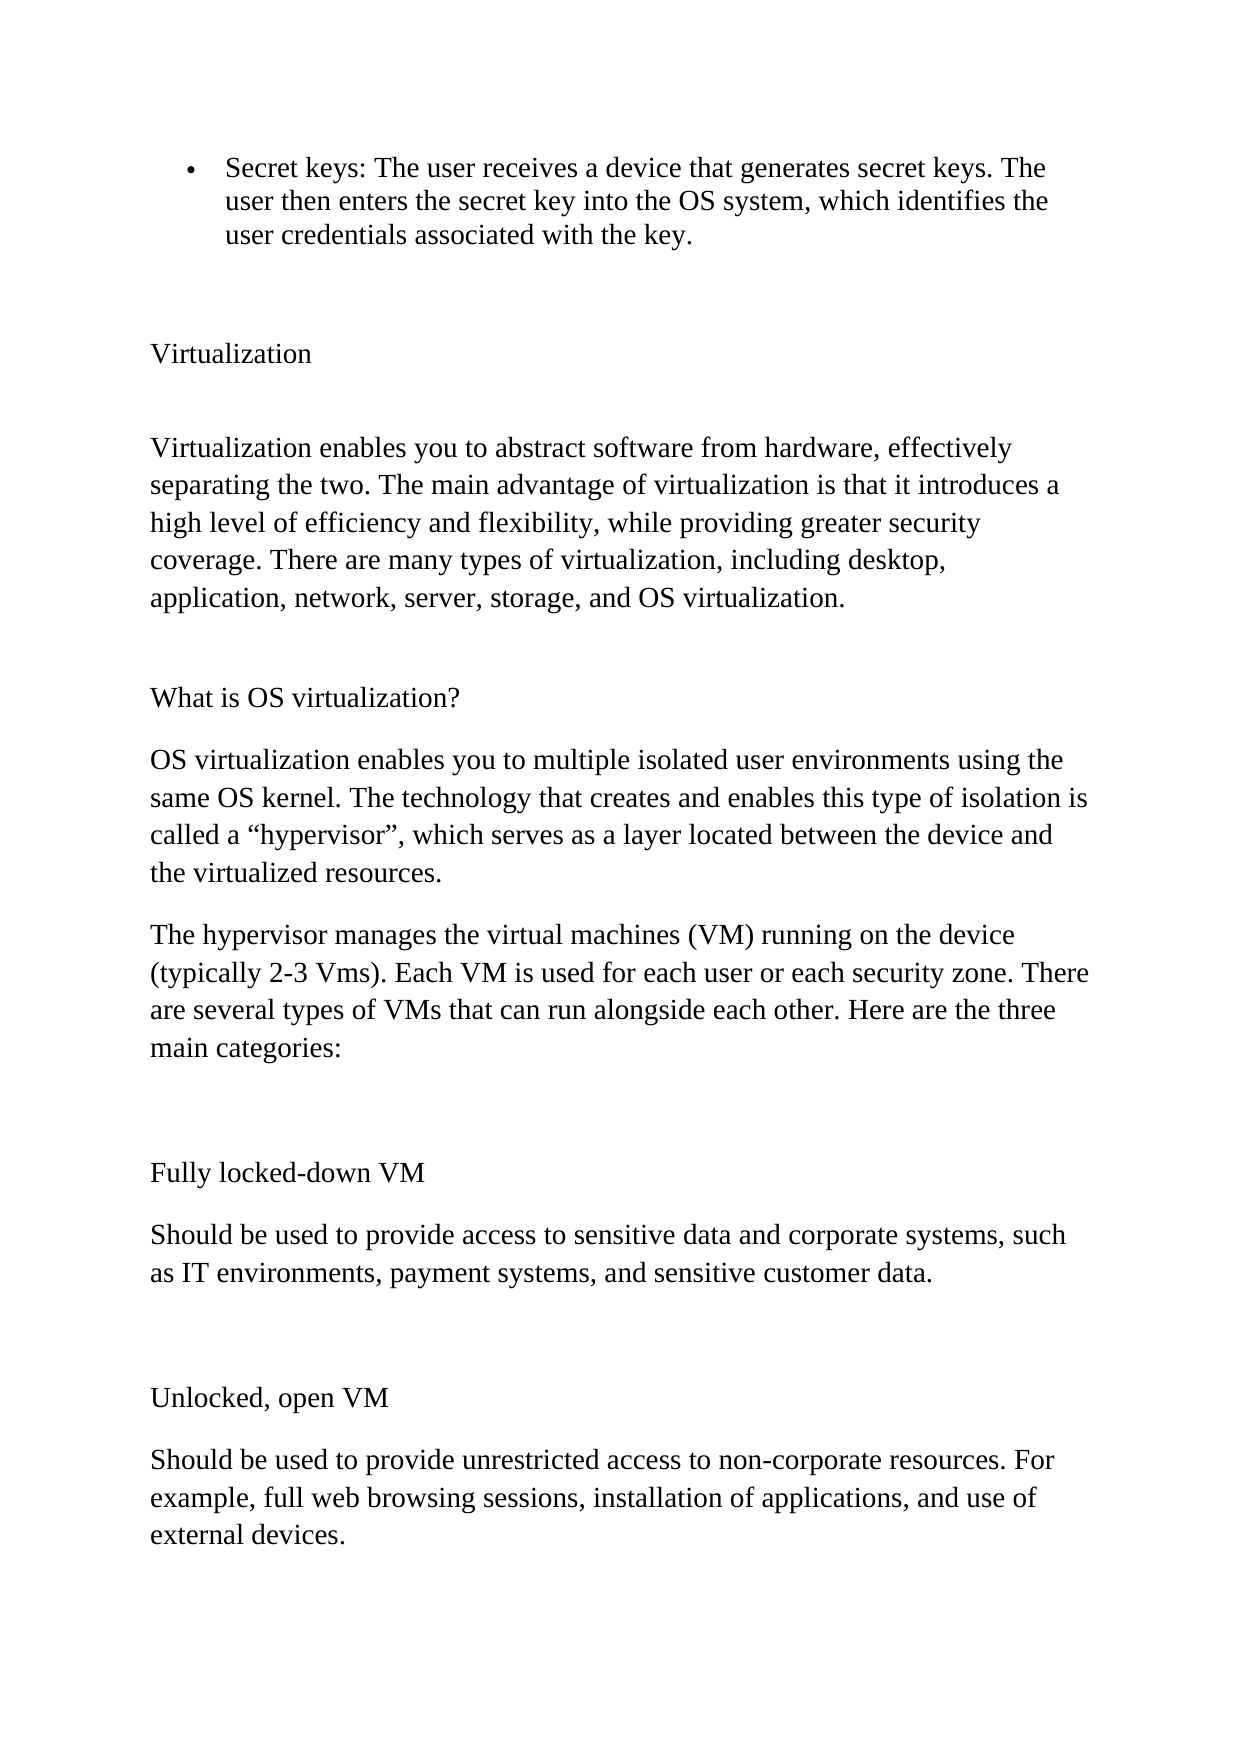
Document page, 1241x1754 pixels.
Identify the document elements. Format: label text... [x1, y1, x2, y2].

list Secret keys: The user receives a device that generates secret keys. The user then enters the secret key into the OS system, which identifies the user credentials associated with the key. [187, 150, 1090, 251]
text Virtualization enables you to abstract software from hardware, effectively separating the two. The main advantage of virtualization is that it introduces a high level of efficiency and flexibility, while providing greater security coverage. There are many types of virtualization, including desktop, application, network, server, storage, and OS virtualization. [150, 426, 1090, 613]
text Unlocked, open VM [150, 1376, 1090, 1413]
text Should be used to provide access to sensitive data and corporate systems, such as IT environments, payment systems, and sensitive customer data. [150, 1213, 1090, 1288]
text The hypervisor manages the virtual machines (VM) running on the device (typically 2-3 Vms). Each VM is used for each user or each security zone. There are several types of VMs that can run alongside each other. Here are the three main categories: [150, 913, 1090, 1063]
subtitle Virtualization [150, 332, 1090, 369]
text Fully locked-down VM [150, 1151, 1090, 1188]
text What is OS virtualization? [150, 676, 1090, 713]
text Should be used to provide unrestricted access to non-corporate resources. For example, full web browsing sessions, installation of applications, and use of external devices. [150, 1438, 1090, 1551]
text OS virtualization enables you to multiple isolated user environments using the same OS kernel. The technology that creates and enables this type of isolation is called a “hypervisor”, which serves as a layer located between the device and the virtualized resources. [150, 738, 1090, 888]
